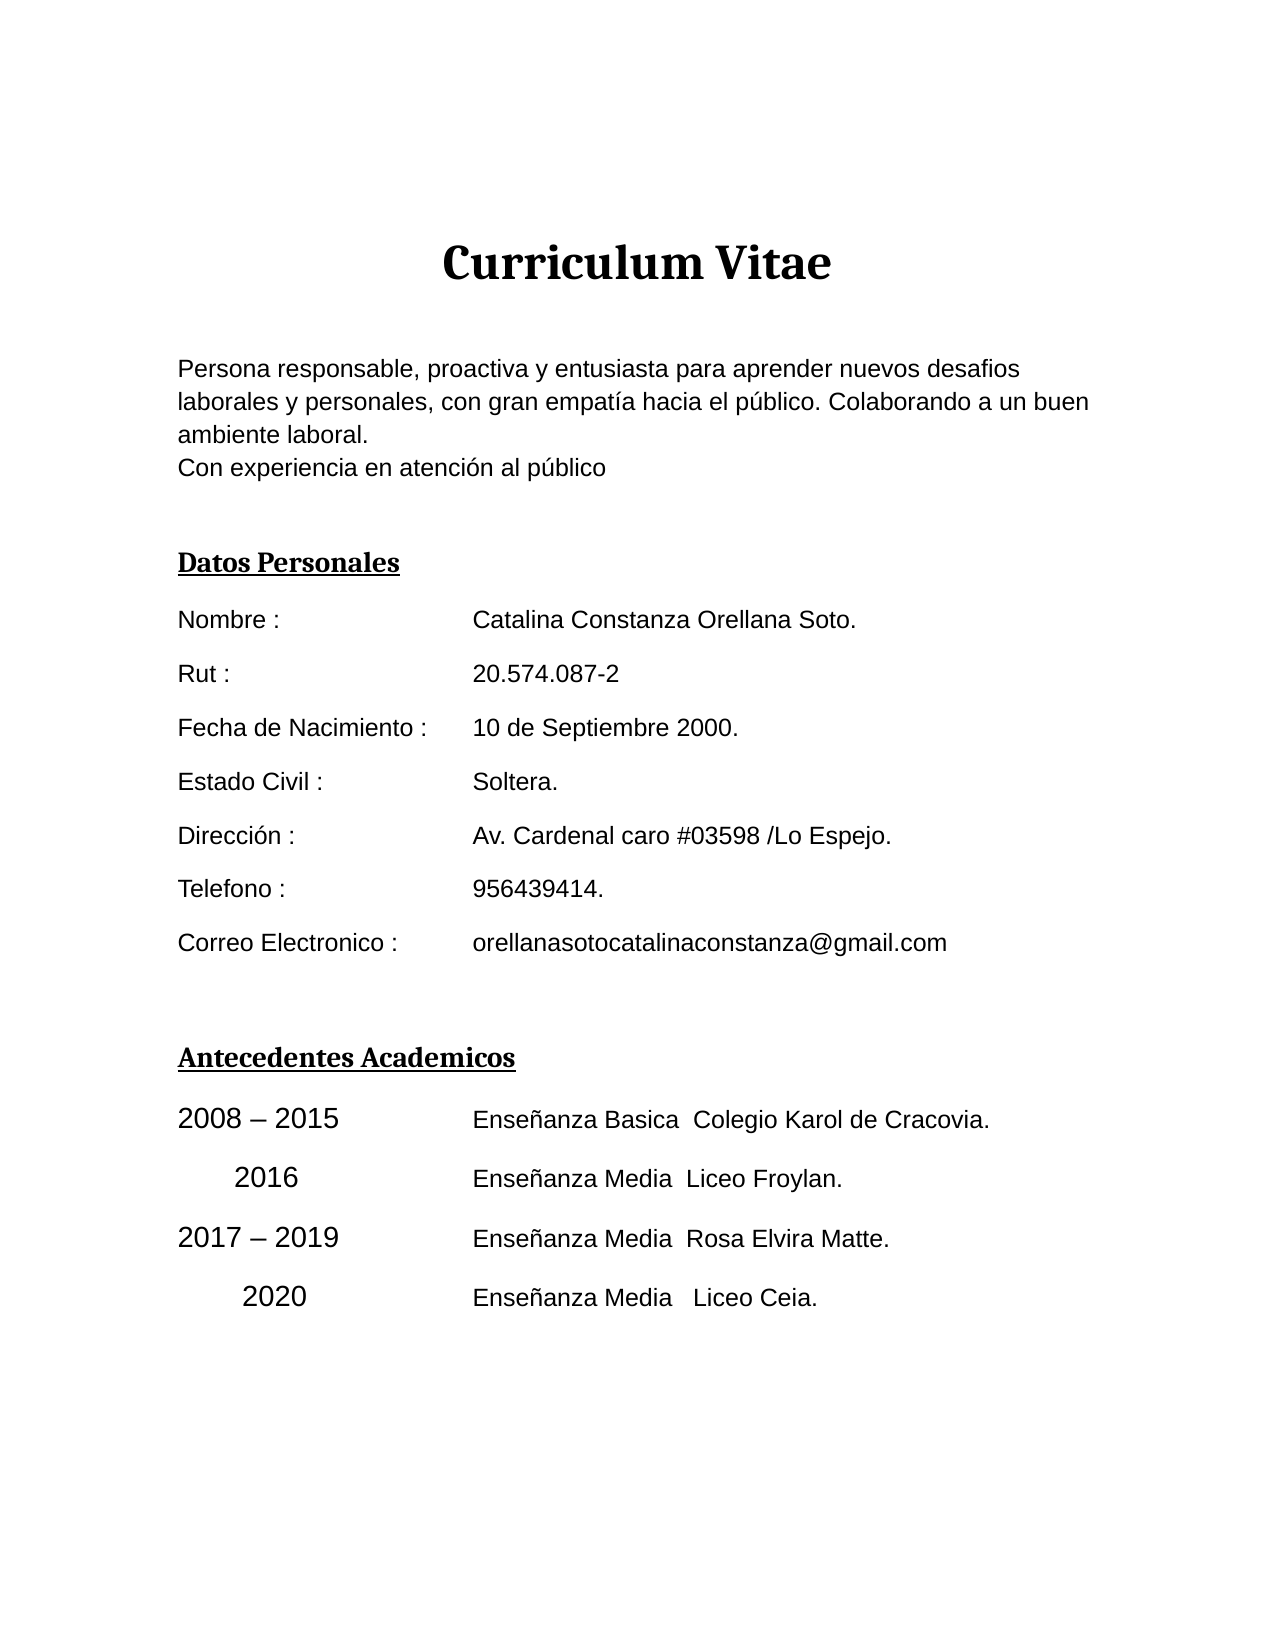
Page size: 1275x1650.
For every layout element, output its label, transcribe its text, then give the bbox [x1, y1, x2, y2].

text Datos Personales [177, 546, 1098, 579]
text Antecedentes Academicos [177, 1042, 1098, 1075]
text Con experiencia en atención al público [177, 453, 1098, 482]
text Nombre : Catalina Constanza Orellana Soto. [177, 605, 1098, 634]
text 2008 – 2015 Enseñanza Basica Colegio Karol de Cracovia. [177, 1101, 1098, 1134]
text Estado Civil : Soltera. [177, 767, 1098, 796]
text Fecha de Nacimiento : 10 de Septiembre 2000. [177, 713, 1098, 742]
text 2020 Enseñanza Media Liceo Ceia. [177, 1279, 1098, 1313]
text Correo Electronico : orellanasotocatalinaconstanza@gmail.com [177, 928, 1098, 957]
text Curriculum Vitae [177, 234, 1098, 292]
text Persona responsable, proactiva y entusiasta para aprender nuevos desafios laborales y personales, con gran empatía hacia el público. Colaborando a un buen ambiente laboral. [177, 354, 1098, 449]
text Telefono : 956439414. [177, 874, 1098, 903]
text 2016 Enseñanza Media Liceo Froylan. [177, 1160, 1098, 1194]
text Dirección : Av. Cardenal caro #03598 /Lo Espejo. [177, 821, 1098, 849]
text Rut : 20.574.087-2 [177, 659, 1098, 688]
text 2017 – 2019 Enseñanza Media Rosa Elvira Matte. [177, 1220, 1098, 1253]
